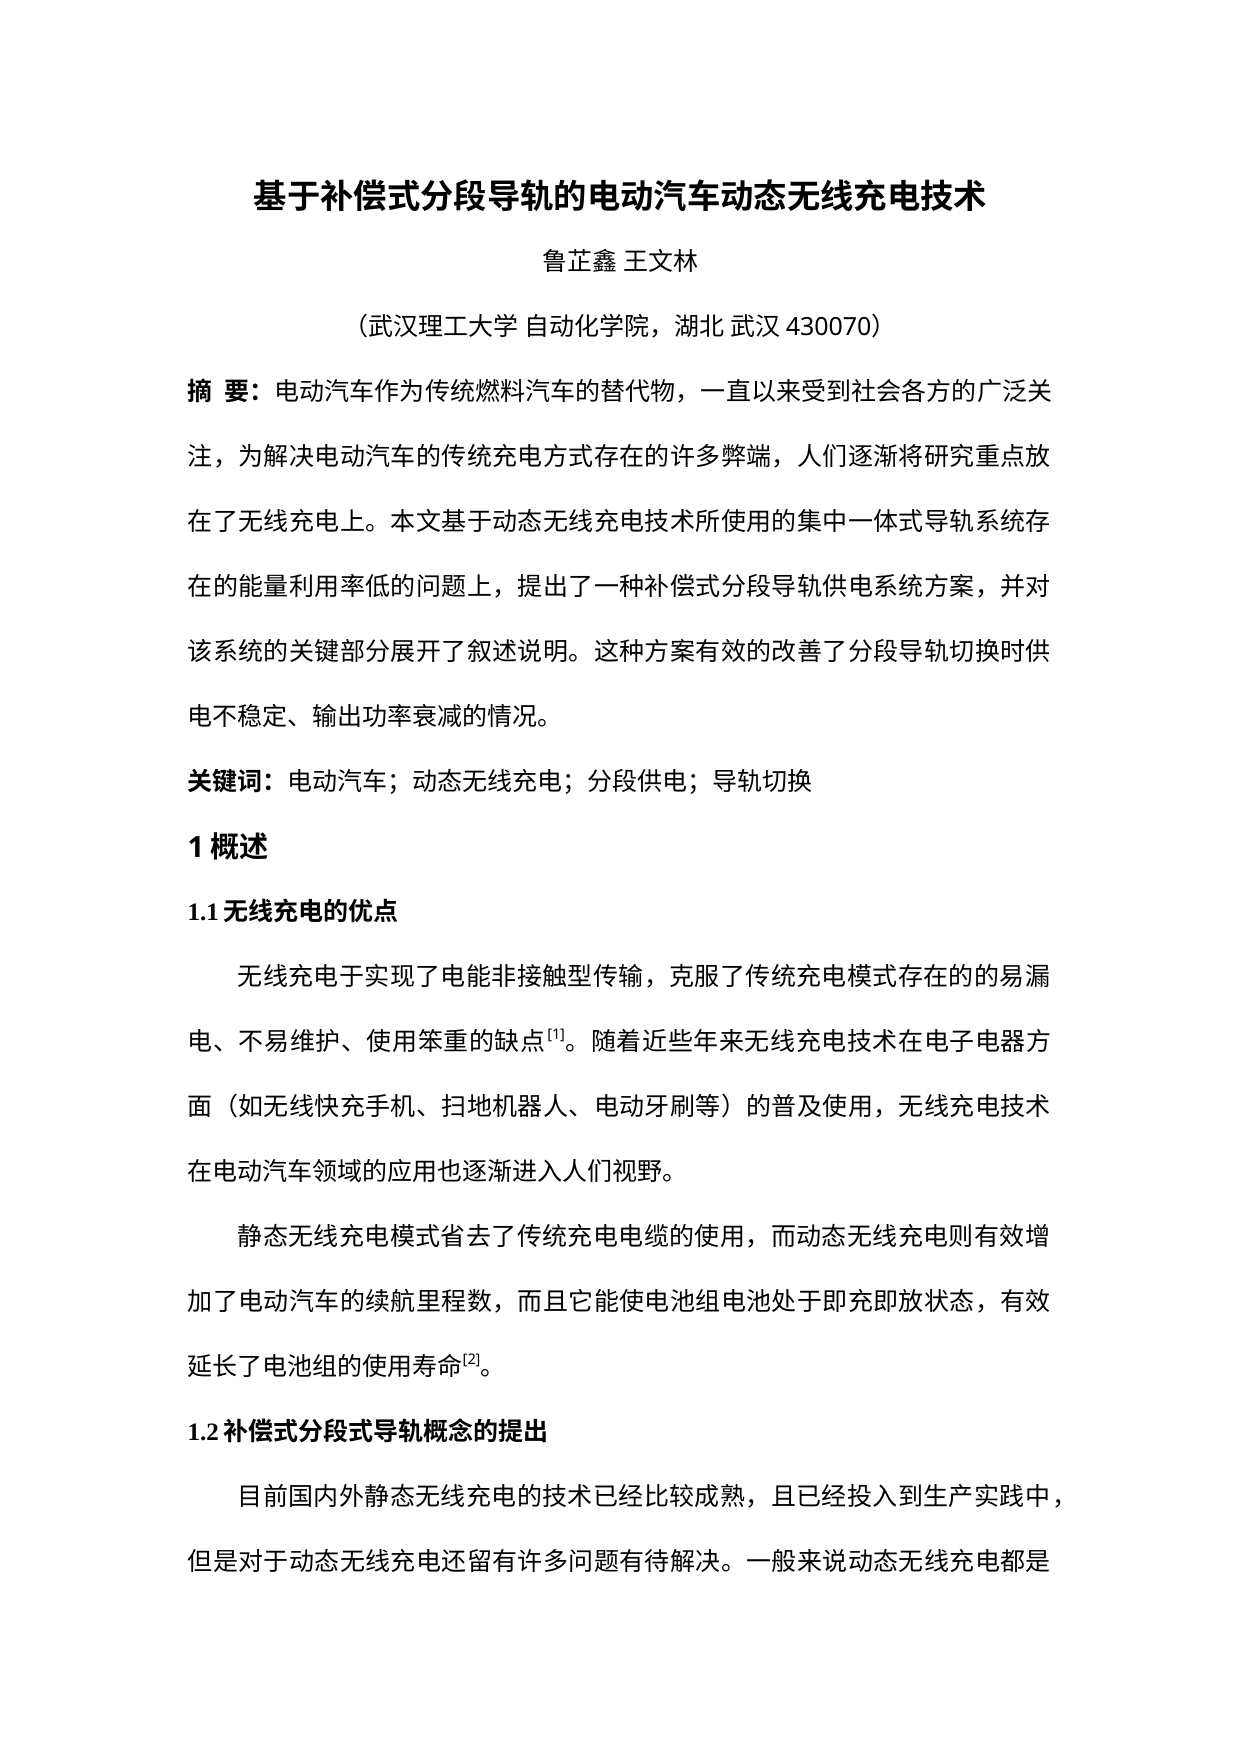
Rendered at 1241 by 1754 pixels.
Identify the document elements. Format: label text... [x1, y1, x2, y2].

text 静态无线充电模式省去了传统充电电缆的使用，而动态无线充电则有效增加了电动汽车的续航里程数，而且它能使电池组电池处于即充即放状态，有效延长了电池组的使用寿命[2]。 [187, 1202, 1053, 1397]
text 摘 要：电动汽车作为传统燃料汽车的替代物，一直以来受到社会各方的广泛关注，为解决电动汽车的传统充电方式存在的许多弊端，人们逐渐将研究重点放在了无线充电上。本文基于动态无线充电技术所使用的集中一体式导轨系统存在的能量利用率低的问题上，提出了一种补偿式分段导轨供电系统方案，并对该系统的关键部分展开了叙述说明。这种方案有效的改善了分段导轨切换时供电不稳定、输出功率衰减的情况。 [187, 357, 1053, 747]
text （武汉理工大学 自动化学院，湖北 武汉 430070） [187, 292, 1053, 357]
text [187, 1462, 1053, 1592]
subtitle 1概述 [187, 812, 1053, 877]
text 基于补偿式分段导轨的电动汽车动态无线充电技术 [187, 162, 1053, 227]
text 关键词：电动汽车；动态无线充电；分段供电；导轨切换 [187, 747, 1053, 812]
subtitle 1.2补偿式分段式导轨概念的提出 [187, 1397, 1053, 1462]
text 鲁芷鑫 王文林 [187, 227, 1053, 292]
text 无线充电于实现了电能非接触型传输，克服了传统充电模式存在的的易漏电、不易维护、使用笨重的缺点[1]。随着近些年来无线充电技术在电子电器方面（如无线快充手机、扫地机器人、电动牙刷等）的普及使用，无线充电技术在电动汽车领域的应用也逐渐进入人们视野。 [187, 942, 1053, 1202]
subtitle 1.1无线充电的优点 [187, 877, 1053, 942]
